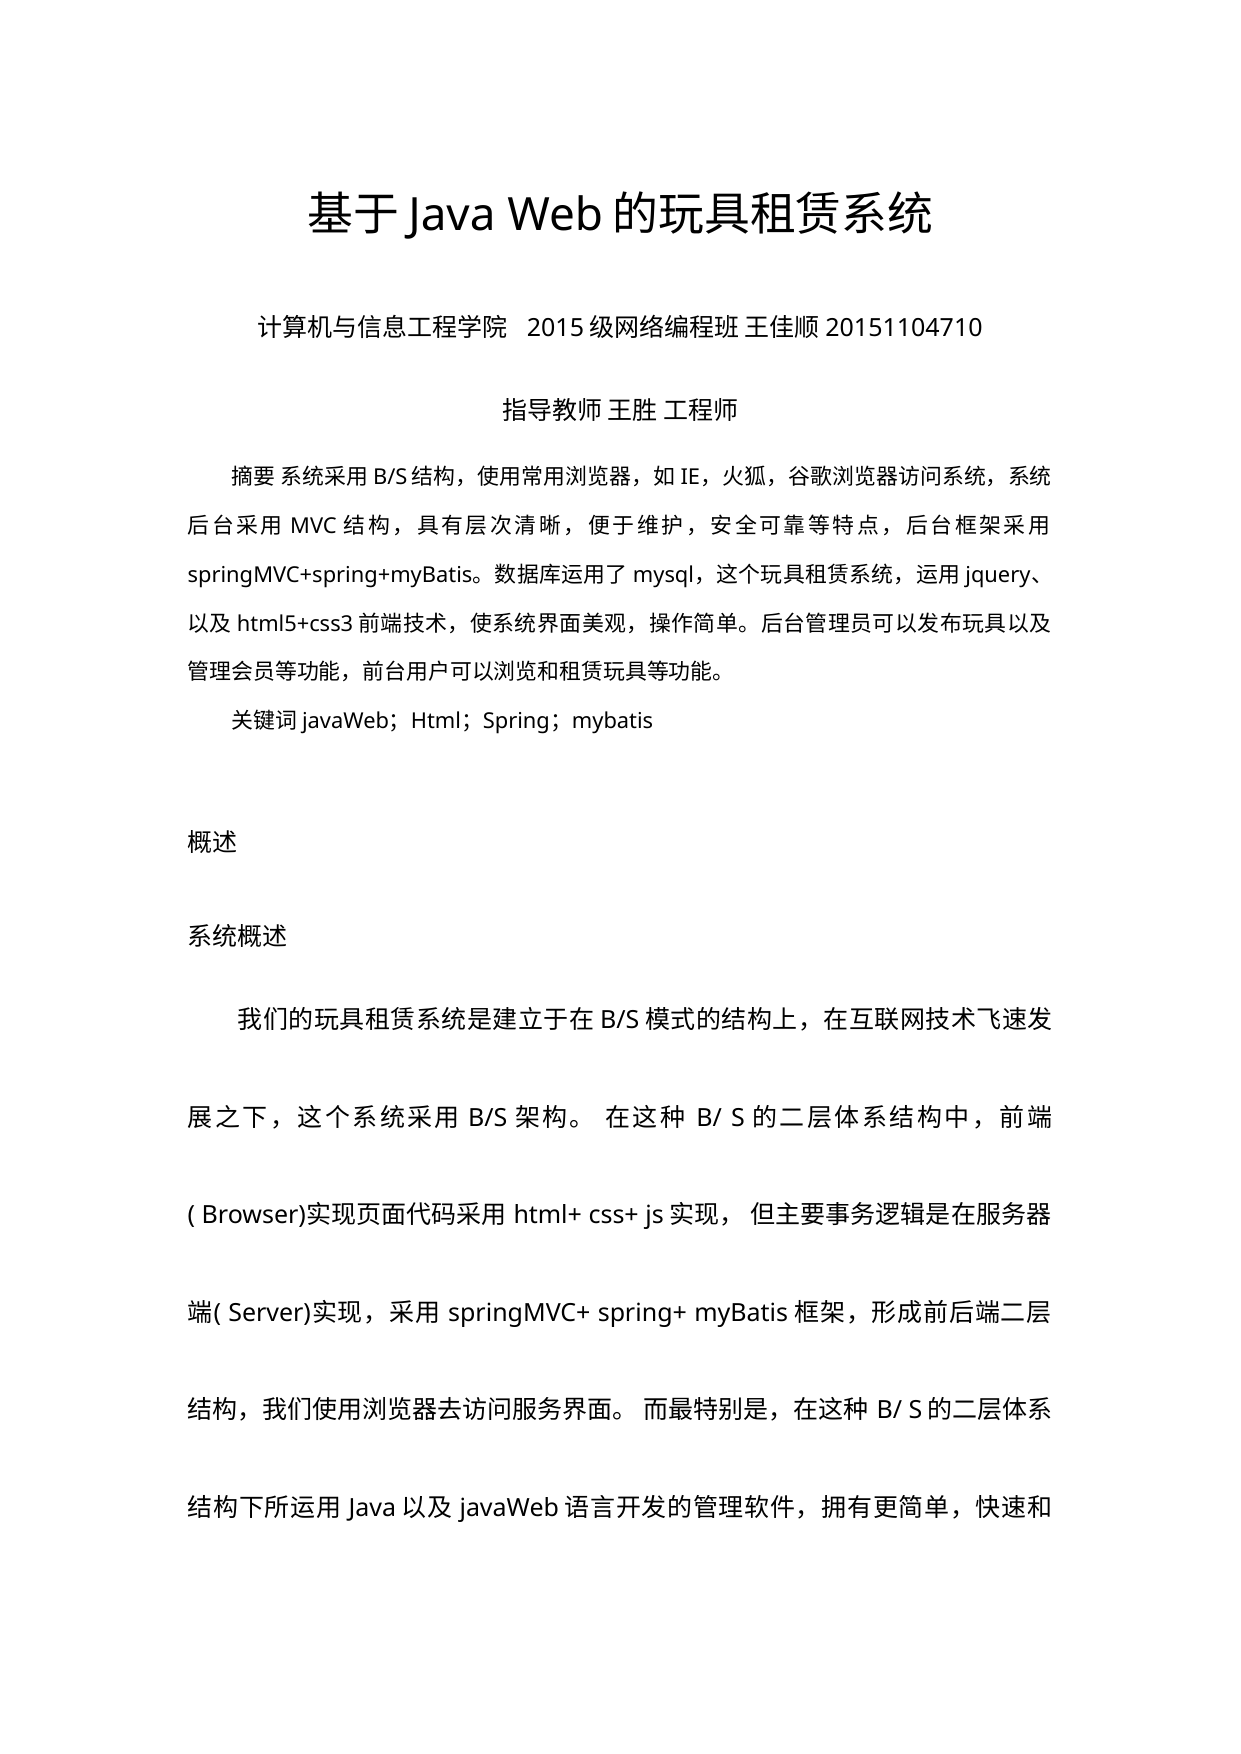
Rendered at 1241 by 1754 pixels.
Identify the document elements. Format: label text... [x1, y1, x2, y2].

text 关键词 javaWeb；Html；Spring；mybatis [187, 702, 1053, 735]
subtitle 系统概述 [187, 902, 1053, 967]
text 指导教师 王胜 工程师 [187, 376, 1053, 441]
text 基于Java Web的玩具租赁系统 [187, 162, 1053, 259]
text 摘要 系统采用B/S结构，使用常用浏览器，如IE，火狐，谷歌浏览器访问系统，系统后台采用MVC结构，具有层次清晰，便于维护，安全可靠等特点，后台框架采用springMVC+spring+myBatis。数据库运用了mysql，这个玩具租赁系统，运用jquery、以及html5+css3前端技术，使系统界面美观，操作简单。后台管理员可以发布玩具以及管理会员等功能，前台用户可以浏览和租赁玩具等功能。 [187, 459, 1053, 686]
text 计算机与信息工程学院 2015级网络编程班 王佳顺 20151104710 [187, 293, 1053, 358]
subtitle 概述 [187, 808, 1053, 873]
